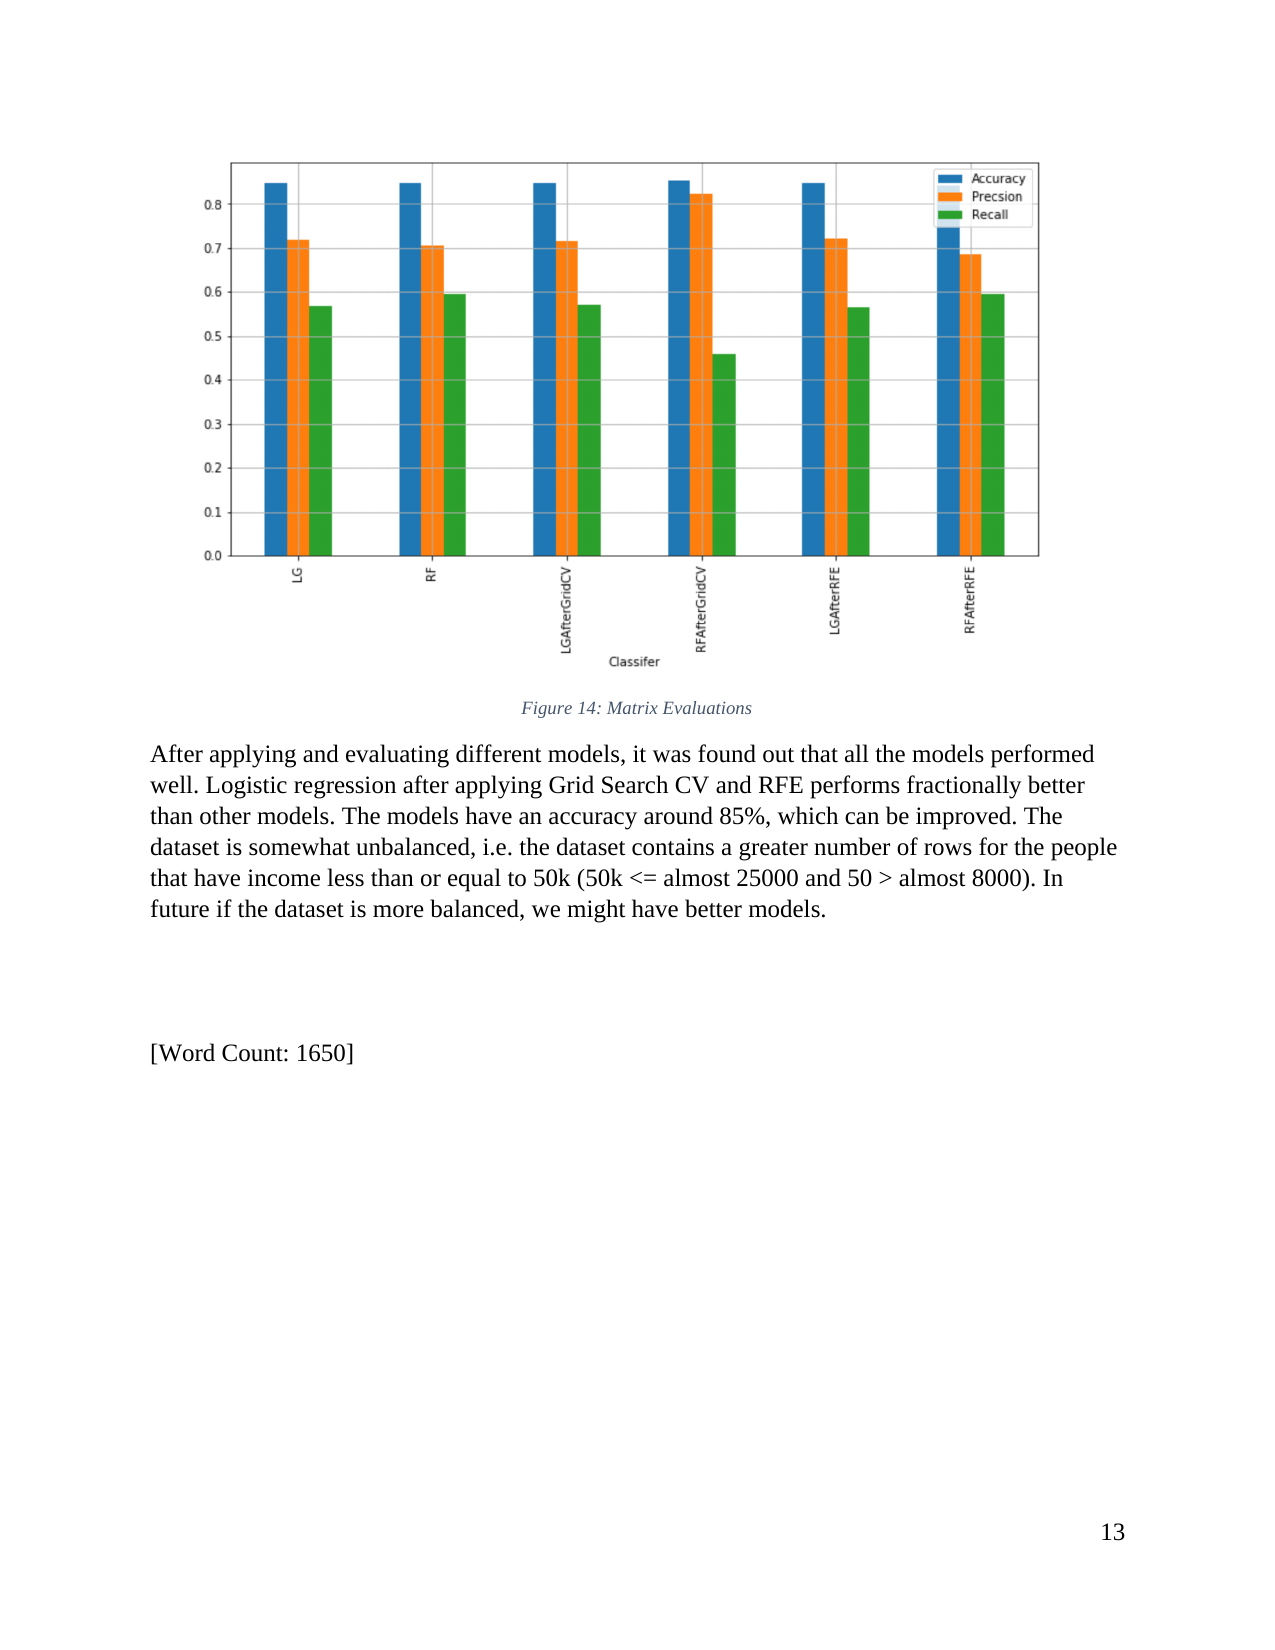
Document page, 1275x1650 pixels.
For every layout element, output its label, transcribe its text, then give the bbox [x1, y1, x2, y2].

picture [189, 150, 1086, 678]
text [Word Count: 1650] [150, 1038, 1125, 1066]
text After applying and evaluating different models, it was found out that all the models performed well. Logistic regression after applying Grid Search CV and RFE performs fractionally better than other models. The models have an accuracy around 85%, which can be improved. The dataset is somewhat unbalanced, i.e. the dataset contains a greater number of rows for the people that have income less than or equal to 50k (50k <= almost 25000 and 50 > almost 8000). In future if the dataset is more balanced, we might have better models. [150, 739, 1125, 923]
